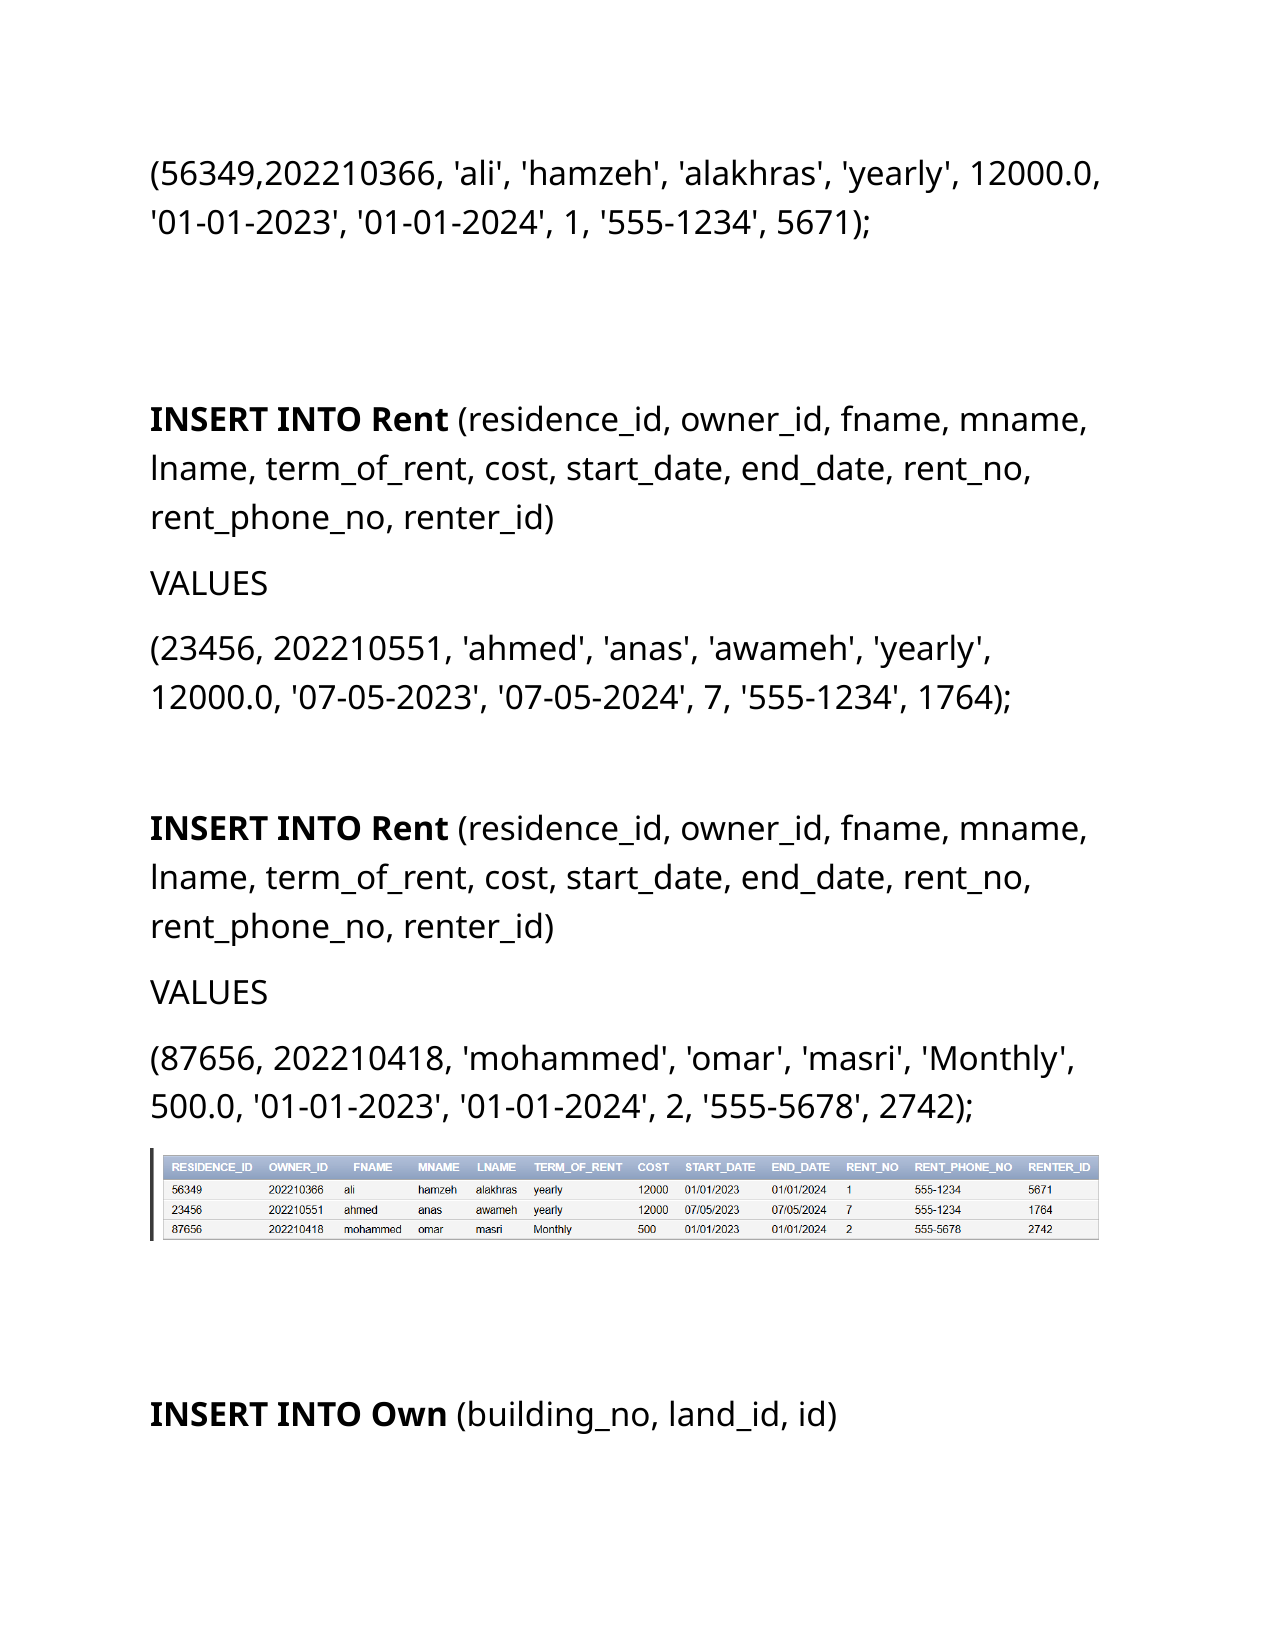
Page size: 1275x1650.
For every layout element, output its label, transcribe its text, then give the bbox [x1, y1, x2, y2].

text VALUES [150, 969, 1125, 1014]
text (87656, 202210418, 'mohammed', 'omar', 'masri', 'Monthly', 500.0, '01-01-2023', '01-01-2024', 2, '555-5678', 2742); [150, 1034, 1125, 1129]
text (23456, 202210551, 'ahmed', 'anas', 'awameh', 'yearly', 12000.0, '07-05-2023', '07-05-2024', 7, '555-1234', 1764); [150, 625, 1125, 719]
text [150, 396, 1125, 539]
picture [150, 1148, 1125, 1241]
text VALUES [150, 559, 1125, 605]
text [150, 1390, 1125, 1436]
text INSERT INTO Rent (residence_id, owner_id, fname, mname, lname, term_of_rent, cost, start_date, end_date, rent_no, rent_phone_no, renter_id) [150, 805, 1125, 948]
text (56349,202210366, 'ali', 'hamzeh', 'alakhras', 'yearly', 12000.0, '01-01-2023', '01-01-2024', 1, '555-1234', 5671); [150, 150, 1125, 244]
